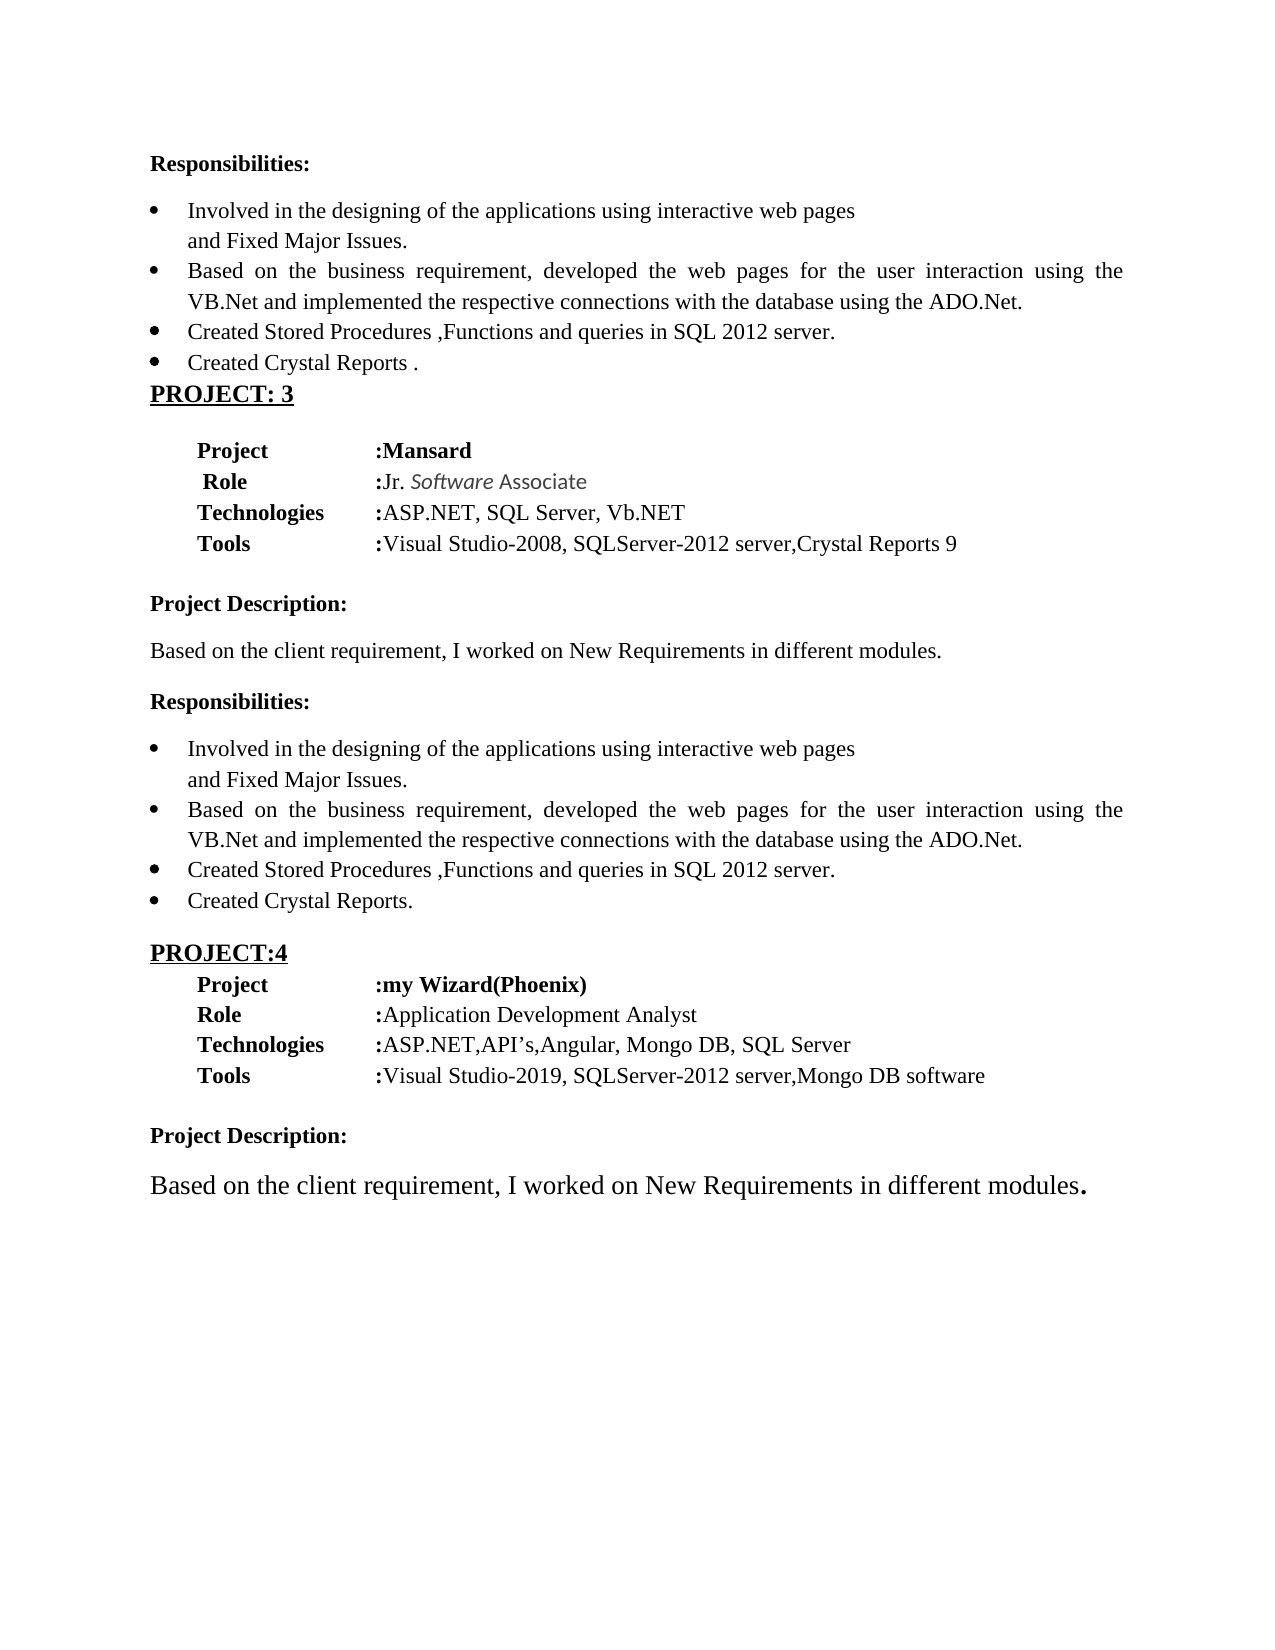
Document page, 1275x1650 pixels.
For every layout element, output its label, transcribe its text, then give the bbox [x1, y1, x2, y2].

list Created Stored Procedures ,Functions and queries in SQL 2012 server. [150, 318, 1125, 345]
text Tools :Visual Studio-2019, SQLServer-2012 server,Mongo DB software [197, 1062, 1125, 1088]
text Technologies :ASP.NET,API’s,Angular, Mongo DB, SQL Server [197, 1031, 1125, 1058]
list Created Crystal Reports. [150, 887, 1125, 913]
list Involved in the designing of the applications using interactive web pages [150, 735, 1125, 762]
text Role :Application Development Analyst [197, 1001, 1125, 1028]
text Tools :Visual Studio-2008, SQLServer-2012 server,Crystal Reports 9 [197, 529, 1125, 556]
list Created Stored Procedures ,Functions and queries in SQL 2012 server. [150, 856, 1125, 883]
text Project :Mansard [197, 437, 1125, 463]
list Involved in the designing of the applications using interactive web pages [150, 197, 1125, 223]
subtitle Based on the client requirement, I worked on New Requirements in different modules. [150, 1169, 1125, 1200]
text Project :my Wizard(Phoenix) [197, 971, 1125, 997]
list and Fixed Major Issues. [187, 766, 1125, 792]
text PROJECT: 3 [150, 379, 1125, 408]
list Based on the business requirement, developed the web pages for the user interaction using the VB.Net and implemented the respective connections with the database using the ADO.Net. [150, 258, 1125, 314]
text PROJECT:4 [150, 938, 1125, 967]
list Created Crystal Reports . [150, 349, 1125, 376]
text Project Description: [150, 590, 1125, 616]
text Based on the client requirement, I worked on New Requirements in different modules. [150, 637, 1125, 663]
text Project Description: [150, 1122, 1125, 1148]
text Role :Jr. Software Associate [197, 467, 1125, 495]
list and Fixed Major Issues. [187, 227, 1125, 254]
text Responsibilities: [150, 150, 1125, 176]
text Responsibilities: [150, 688, 1125, 714]
list Based on the business requirement, developed the web pages for the user interaction using the VB.Net and implemented the respective connections with the database using the ADO.Net. [150, 796, 1125, 852]
text Technologies :ASP.NET, SQL Server, Vb.NET [197, 499, 1125, 526]
